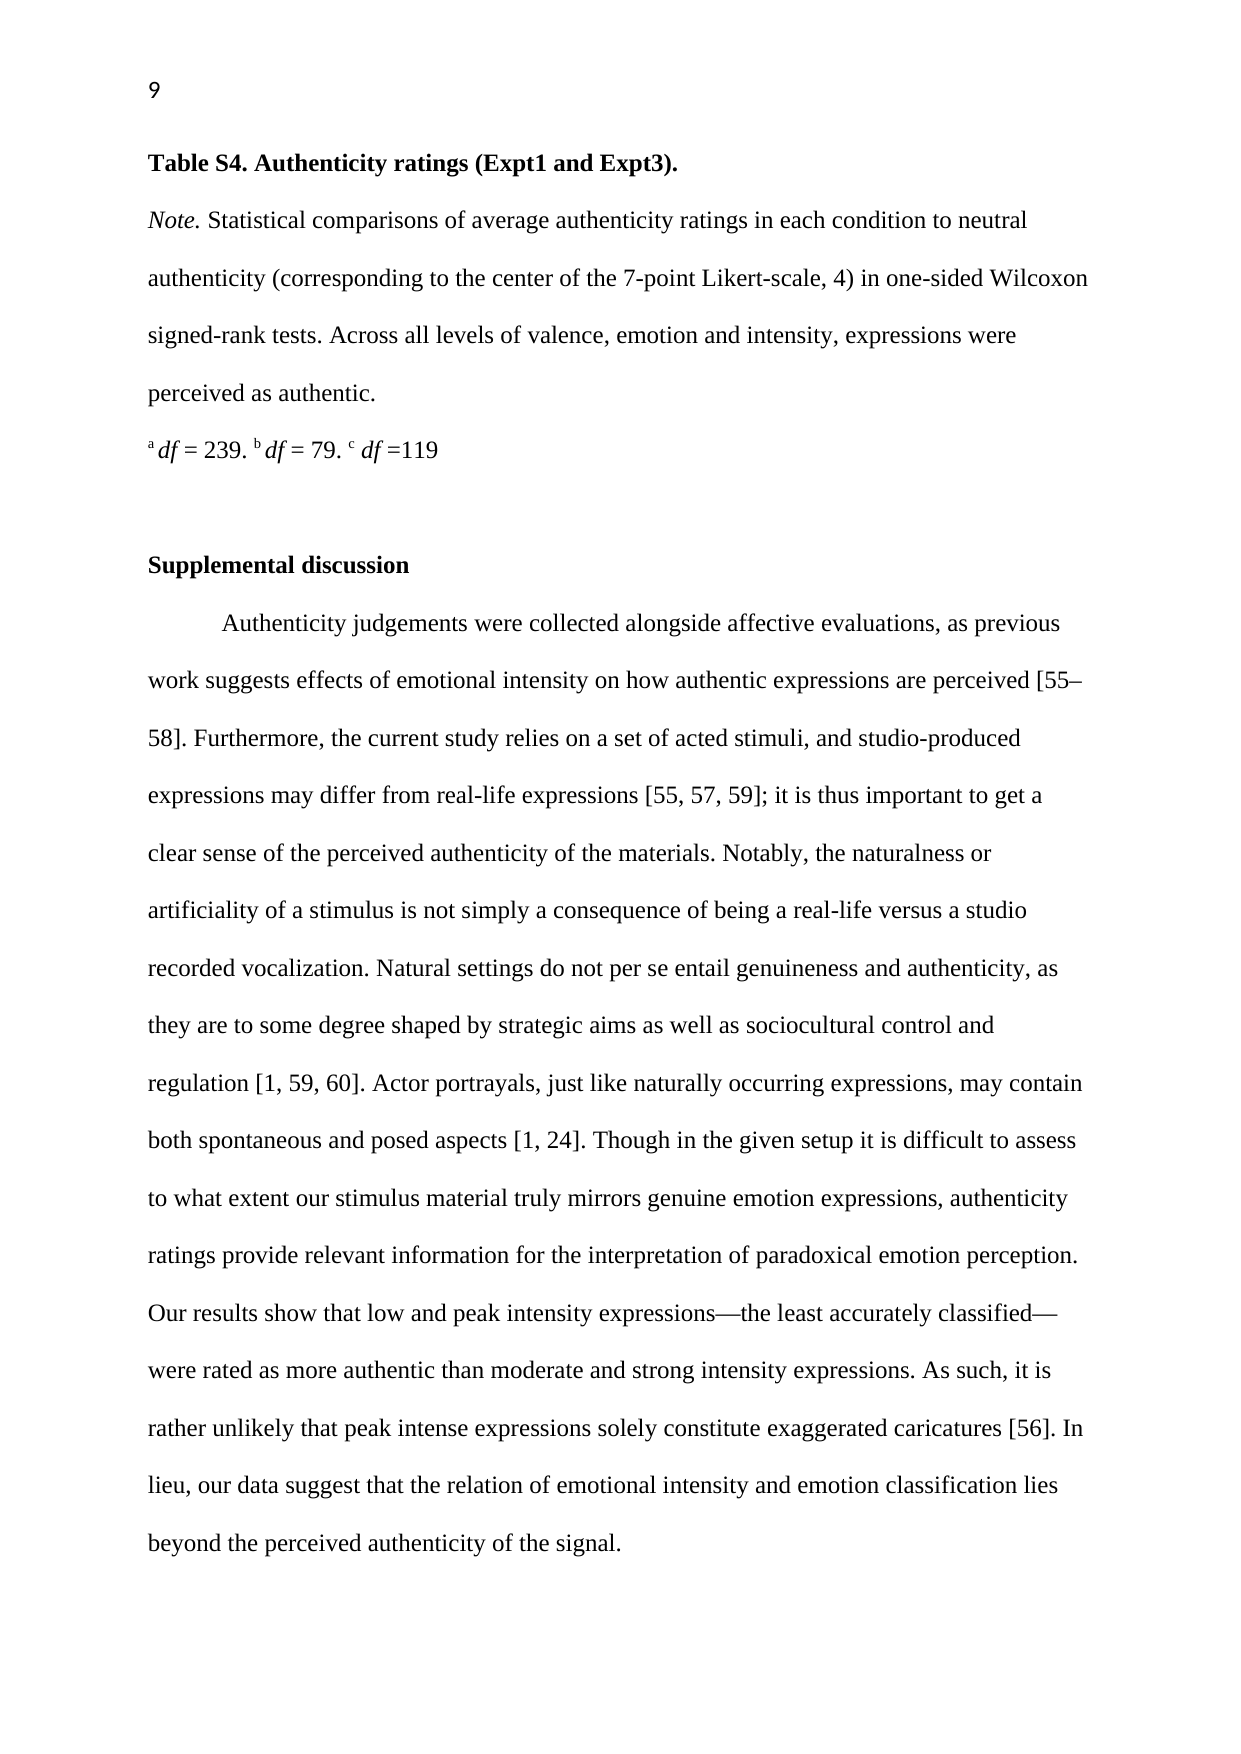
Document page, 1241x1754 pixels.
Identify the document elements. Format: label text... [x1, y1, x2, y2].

text Note. Statistical comparisons of average authenticity ratings in each condition to neutral authenticity (corresponding to the center of the 7-point Likert-scale, 4) in one-sided Wilcoxon signed-rank tests. Across all levels of valence, emotion and intensity, expressions were perceived as authentic. [148, 205, 1093, 406]
text Authenticity judgements were collected alongside affective evaluations, as previous work suggests effects of emotional intensity on how authentic expressions are perceived [55–58]. Furthermore, the current study relies on a set of acted stimuli, and studio-produced expressions may differ from real-life expressions [55, 57, 59]; it is thus important to get a clear sense of the perceived authenticity of the materials. Notably, the naturalness or artificiality of a stimulus is not simply a consequence of being a real-life versus a studio recorded vocalization. Natural settings do not per se entail genuineness and authenticity, as they are to some degree shaped by strategic aims as well as sociocultural control and regulation [1, 59, 60]. Actor portrayals, just like naturally occurring expressions, may contain both spontaneous and posed aspects [1, 24]. Though in the given setup it is difficult to assess to what extent our stimulus material truly mirrors genuine emotion expressions, authenticity ratings provide relevant information for the interpretation of paradoxical emotion perception. Our results show that low and peak intensity expressions—the least accurately classified—were rated as more authentic than moderate and strong intensity expressions. As such, it is rather unlikely that peak intense expressions solely constitute exaggerated caricatures [56]. In lieu, our data suggest that the relation of emotional intensity and emotion classification lies beyond the perceived authenticity of the signal. [148, 608, 1093, 1556]
text Table S4. Authenticity ratings (Expt1 and Expt3). [148, 148, 1093, 176]
text a df = 239. b df = 79. c df =119 [148, 435, 1093, 464]
text Supplemental discussion [148, 550, 1093, 579]
